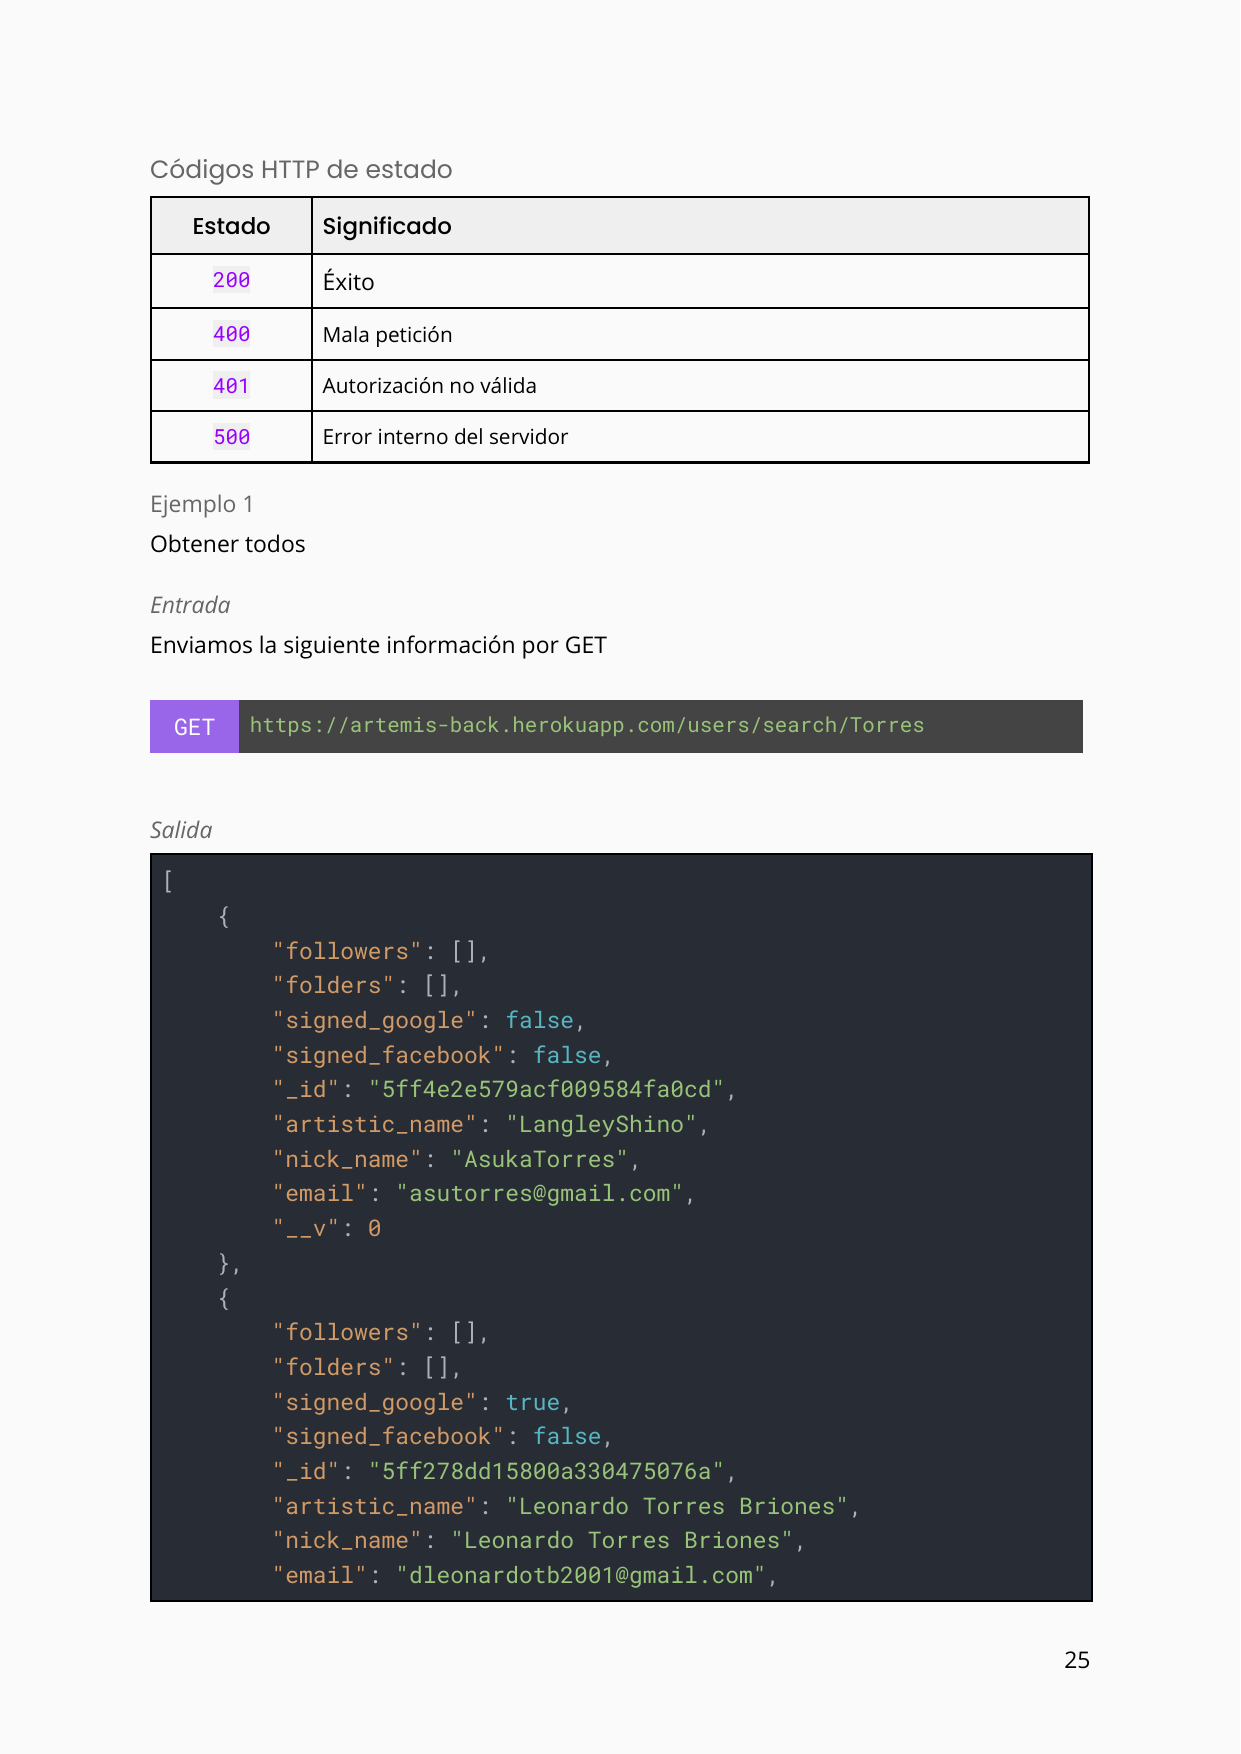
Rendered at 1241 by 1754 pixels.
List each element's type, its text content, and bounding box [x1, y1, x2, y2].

text Obtener todos [150, 528, 1090, 559]
table_header https://artemis-back.herokuapp.com/users/search/Torres [239, 700, 1083, 753]
table_header Estado [152, 198, 311, 253]
subtitle Ejemplo 1 [150, 488, 1090, 520]
table_cell Error interno del servidor [313, 412, 1088, 461]
text Enviamos la siguiente información por GET [150, 628, 1090, 660]
subtitle Salida [150, 813, 1090, 845]
subtitle Entrada [150, 589, 1090, 620]
subtitle Códigos HTTP de estado [150, 150, 1090, 187]
table_cell 500 [152, 412, 311, 461]
table_cell 200 [152, 255, 311, 307]
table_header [152, 855, 1091, 1600]
table_header Significado [313, 198, 1088, 253]
table_cell 400 [152, 309, 311, 359]
table_cell Mala petición [313, 309, 1088, 359]
table_cell Éxito [313, 255, 1088, 307]
table_cell 401 [152, 361, 311, 410]
table_cell Autorización no válida [313, 361, 1088, 410]
table_header GET [150, 700, 239, 753]
